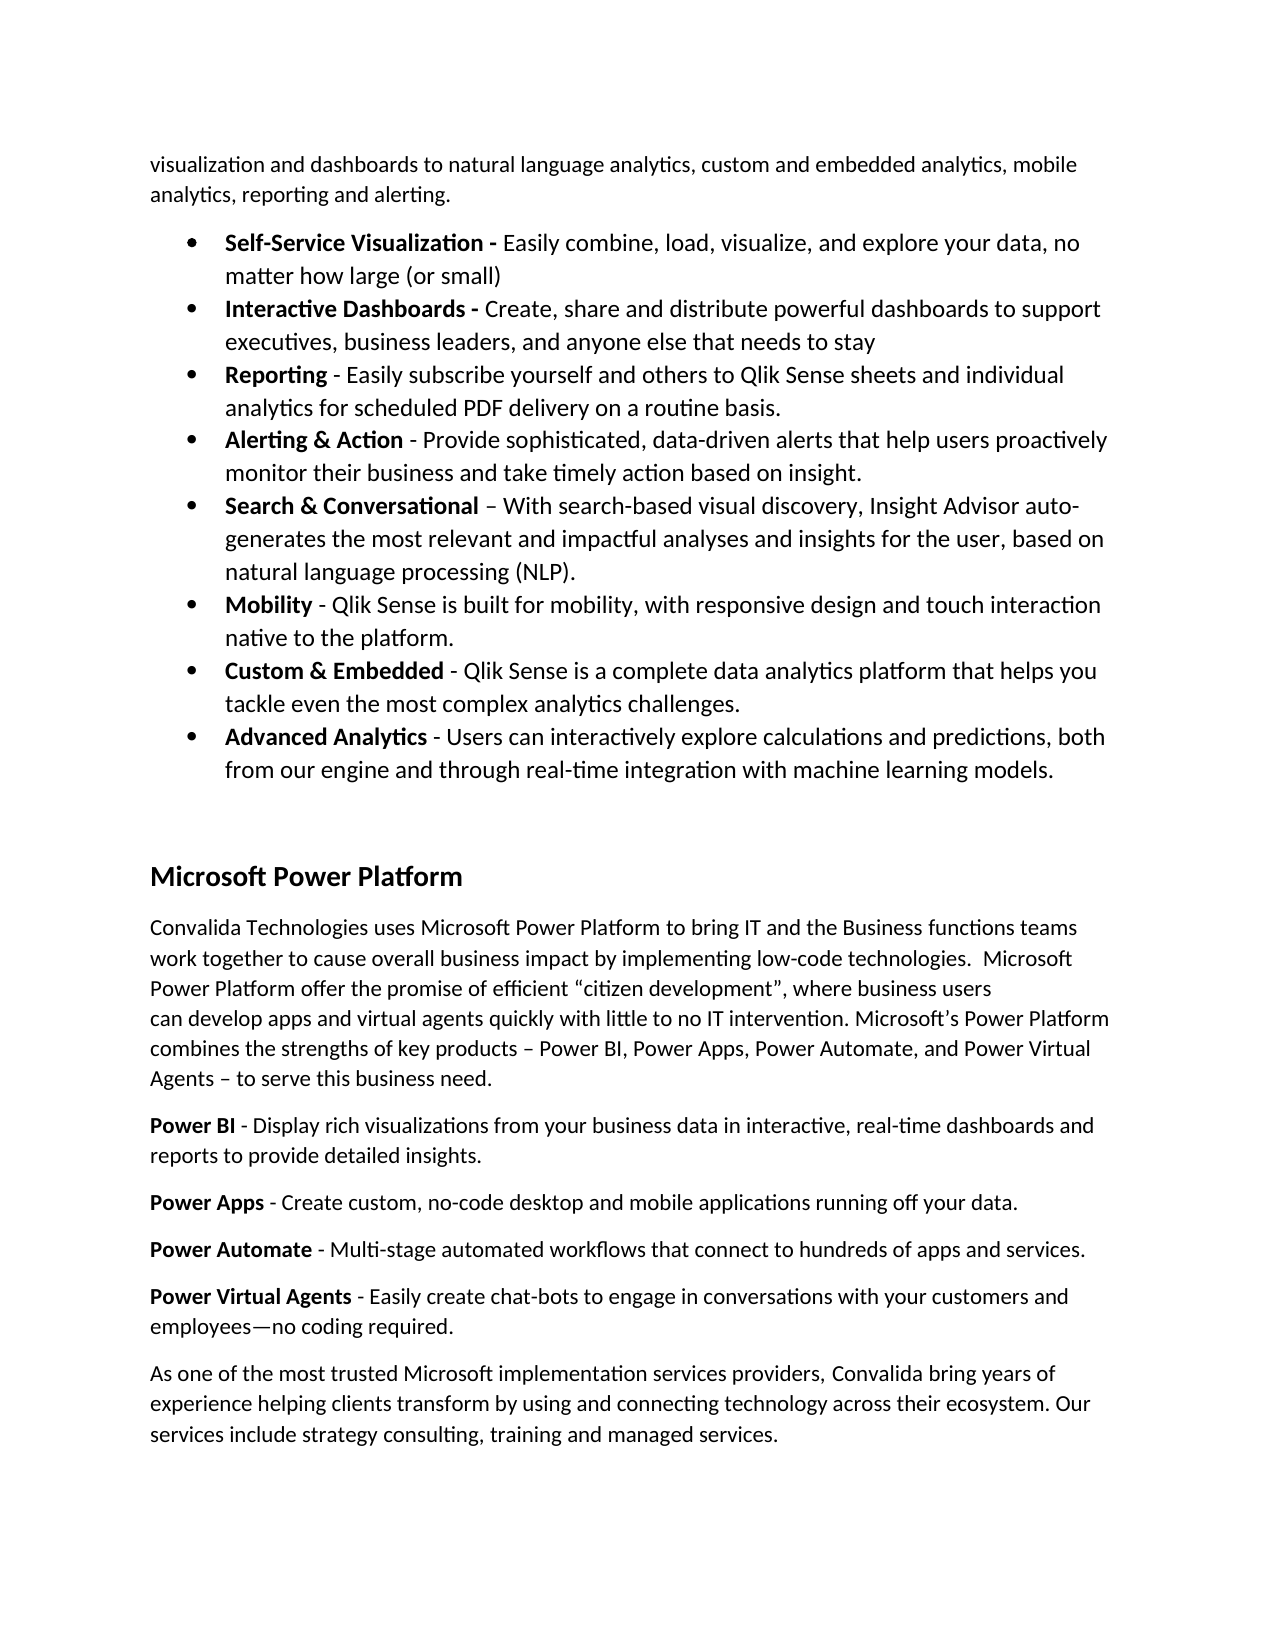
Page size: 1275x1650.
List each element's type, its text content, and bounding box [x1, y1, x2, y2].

list Custom & Embedded - Qlik Sense is a complete data analytics platform that helps you tackle even the most complex analytics challenges. [187, 655, 1125, 718]
list Reporting - Easily subscribe yourself and others to Qlik Sense sheets and individual analytics for scheduled PDF delivery on a routine basis. [187, 359, 1125, 422]
list Mobility - Qlik Sense is built for mobility, with responsive design and touch interaction native to the platform. [187, 589, 1125, 653]
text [150, 150, 1125, 208]
text Power Virtual Agents - Easily create chat-bots to engage in conversations with your customers and employees—no coding required. [150, 1282, 1125, 1341]
list Interactive Dashboards - Create, share and distribute powerful dashboards to support executives, business leaders, and anyone else that needs to stay [187, 293, 1125, 356]
list Alerting & Action - Provide sophisticated, data-driven alerts that help users proactively monitor their business and take timely action based on insight. [187, 424, 1125, 488]
text Power BI - Display rich visualizations from your business data in interactive, real-time dashboards and reports to provide detailed insights. [150, 1111, 1125, 1170]
list Advanced Analytics - Users can interactively explore calculations and predictions, both from our engine and through real-time integration with machine learning models. [187, 721, 1125, 784]
text Convalida Technologies uses Microsoft Power Platform to bring IT and the Business functions teams work together to cause overall business impact by implementing low-code technologies. Microsoft Power Platform offer the promise of efficient “citizen development”, where business users can develop apps and virtual agents quickly with little to no IT intervention. Microsoft’s Power Platform combines the strengths of key products – Power BI, Power Apps, Power Automate, and Power Virtual Agents – to serve this business need. [150, 913, 1125, 1093]
text As one of the most trusted Microsoft implementation services providers, Convalida bring years of experience helping clients transform by using and connecting technology across their ecosystem. Our services include strategy consulting, training and managed services. [150, 1359, 1125, 1448]
list Self-Service Visualization - Easily combine, load, visualize, and explore your data, no matter how large (or small) [187, 227, 1125, 291]
text Power Automate - Multi-stage automated workflows that connect to hundreds of apps and services. [150, 1235, 1125, 1263]
text Microsoft Power Platform [150, 858, 1125, 894]
text Power Apps - Create custom, no-code desktop and mobile applications running off your data. [150, 1188, 1125, 1217]
list Search & Conversational – With search-based visual discovery, Insight Advisor auto-generates the most relevant and impactful analyses and insights for the user, based on natural language processing (NLP). [187, 490, 1125, 587]
